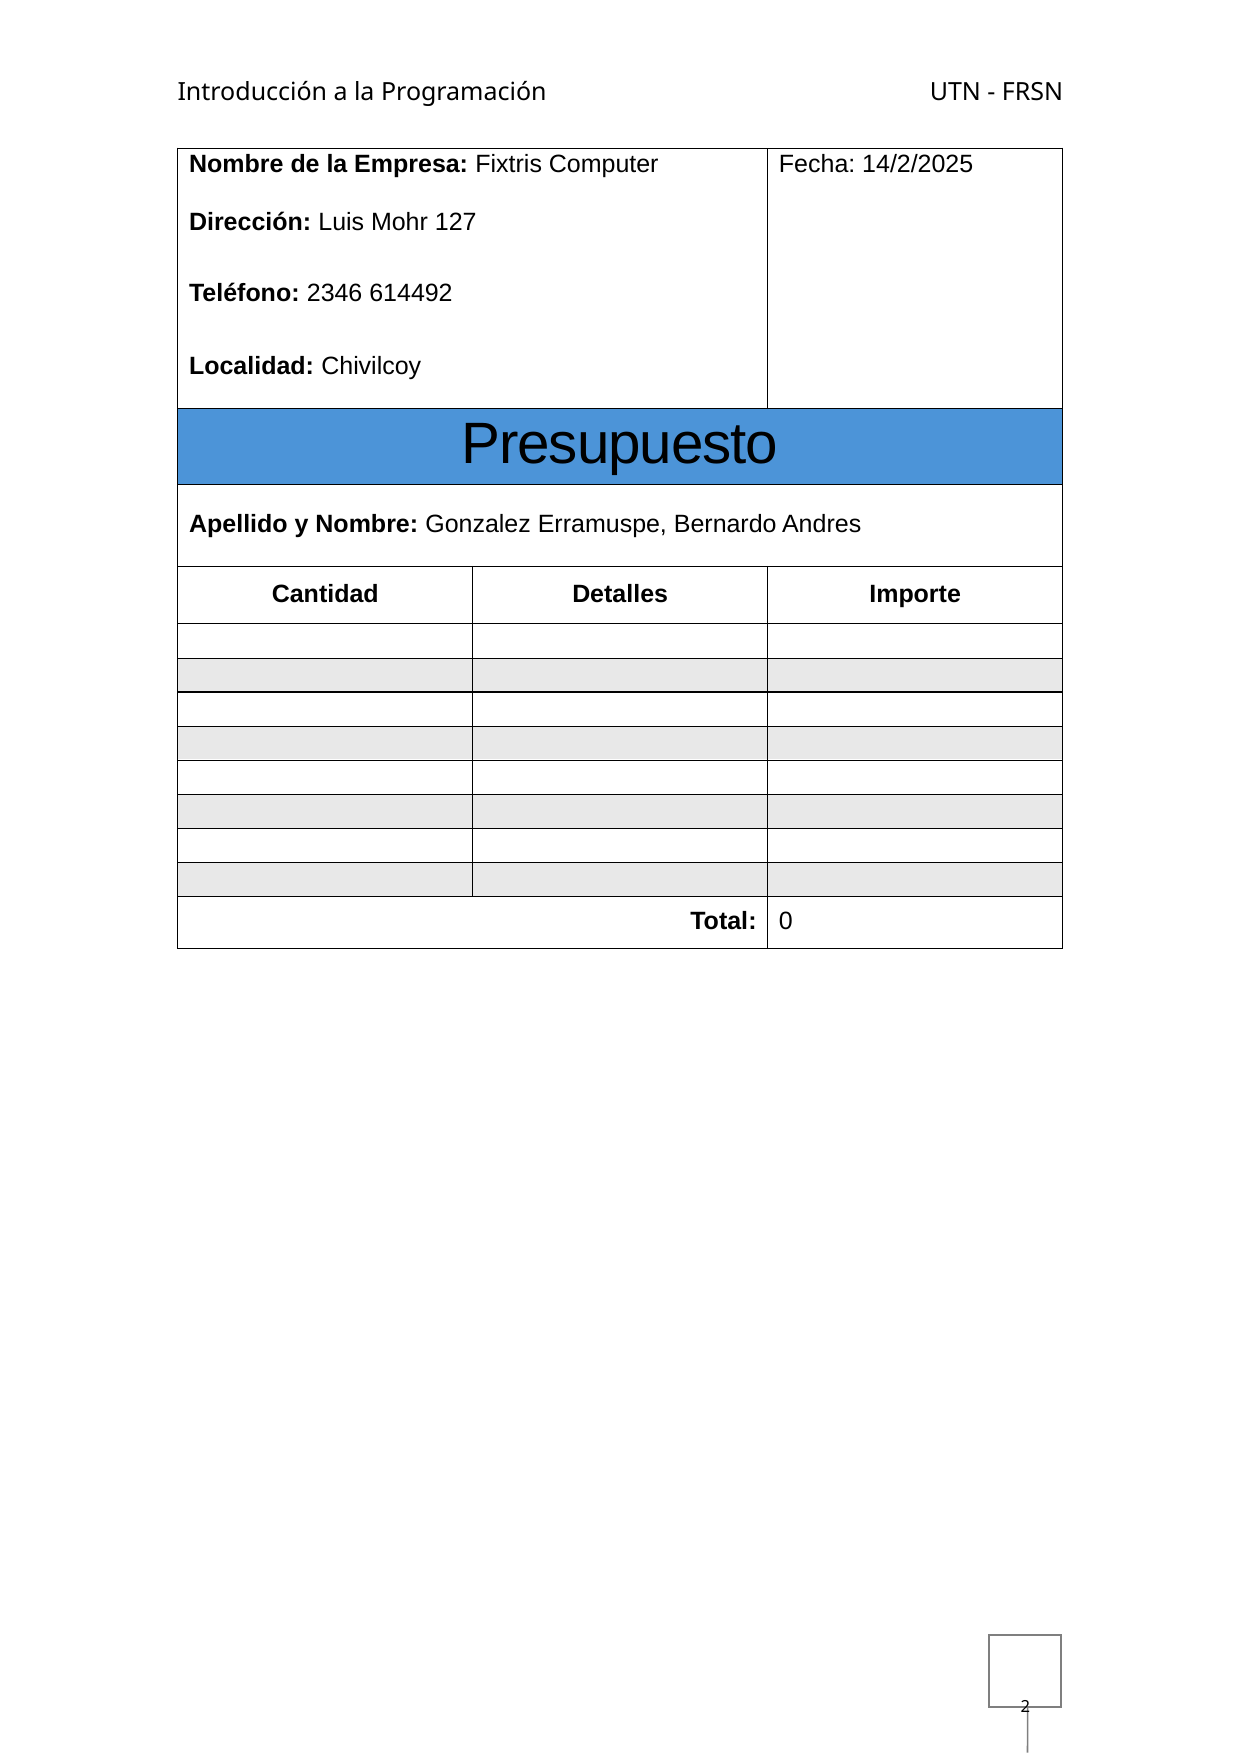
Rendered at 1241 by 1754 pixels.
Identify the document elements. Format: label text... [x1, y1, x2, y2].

table_cell [768, 863, 1062, 896]
table_cell [768, 659, 1062, 691]
table_cell [178, 659, 472, 691]
table_cell [473, 863, 767, 896]
table_cell [178, 693, 472, 726]
table_cell [768, 693, 1062, 726]
table_cell Cantidad [178, 567, 472, 623]
table_cell [473, 829, 767, 862]
table_header Fecha: 14/2/2025 [768, 149, 1062, 408]
table_cell [768, 727, 1062, 759]
table_cell [768, 795, 1062, 828]
table_cell [473, 795, 767, 828]
table_cell [768, 761, 1062, 794]
table_cell Teléfono: 2346 614492 [178, 278, 767, 350]
table_cell [178, 624, 472, 657]
table_header Nombre de la Empresa: Fixtris Computer [178, 149, 767, 206]
table_cell Total: [178, 897, 767, 948]
table_cell [473, 624, 767, 657]
table_cell [768, 624, 1062, 657]
table_cell Dirección: Luis Mohr 127 [178, 206, 767, 277]
table_cell [473, 693, 767, 726]
table_cell [178, 795, 472, 828]
table_cell Localidad: Chivilcoy [178, 350, 767, 408]
table_cell Presupuesto [178, 409, 1062, 484]
table_cell [768, 829, 1062, 862]
table_cell [178, 863, 472, 896]
table_cell [473, 727, 767, 759]
table_cell Detalles [473, 567, 767, 623]
table_cell [473, 659, 767, 691]
table_cell [178, 829, 472, 862]
table_cell [178, 727, 472, 759]
table_cell [473, 761, 767, 794]
table_cell Apellido y Nombre: Gonzalez Erramuspe, Bernardo Andres [178, 485, 1062, 566]
table_cell Importe [768, 567, 1062, 623]
table_cell 0 [768, 897, 1062, 948]
table_cell [178, 761, 472, 794]
